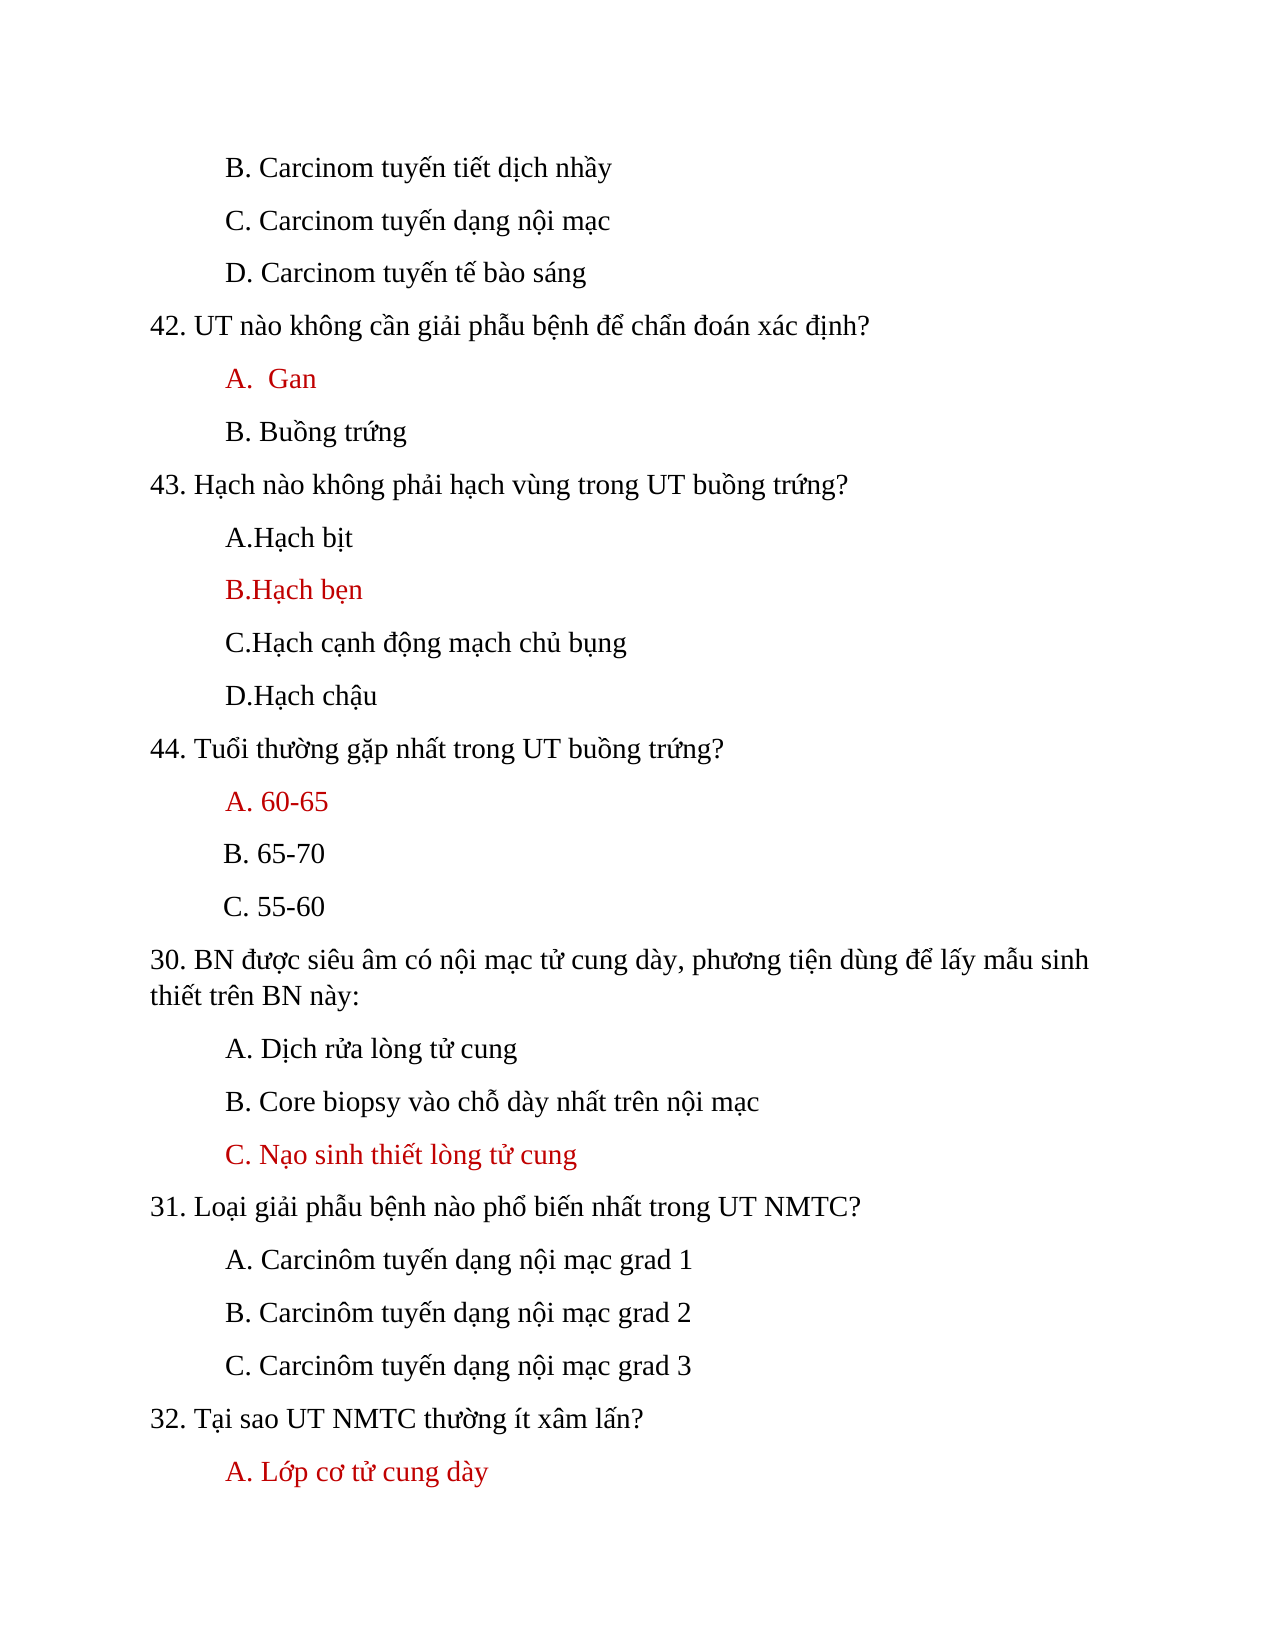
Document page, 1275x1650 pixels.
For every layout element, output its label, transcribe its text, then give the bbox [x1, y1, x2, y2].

text 44. Tuổi thường gặp nhất trong UT buồng trứng? [150, 731, 1125, 764]
text C. Carcinom tuyến dạng nội mạc [150, 203, 1125, 236]
text B. 65-70 [150, 837, 1125, 870]
text A.Hạch bịt [225, 520, 1125, 553]
text A. Lớp cơ tử cung dày [150, 1454, 1125, 1487]
text C.Hạch cạnh động mạch chủ bụng [225, 625, 1125, 659]
text B.Hạch bẹn [225, 572, 1125, 606]
text B. Buồng trứng [150, 414, 1125, 448]
text 43. Hạch nào không phải hạch vùng trong UT buồng trứng? [150, 467, 1125, 500]
text A. Carcinôm tuyến dạng nội mạc grad 1 [150, 1242, 1125, 1276]
text B. Carcinôm tuyến dạng nội mạc grad 2 [150, 1295, 1125, 1329]
text A. Dịch rửa lòng tử cung [150, 1031, 1125, 1065]
text 30. BN được siêu âm có nội mạc tử cung dày, phương tiện dùng để lấy mẫu sinh thiết trên BN này: [150, 942, 1125, 1012]
text B. Carcinom tuyến tiết dịch nhầy [150, 150, 1125, 183]
text A. Gan [150, 361, 1125, 395]
text A. 60-65 [150, 784, 1125, 817]
text 42. UT nào không cần giải phẫu bệnh để chẩn đoán xác định? [150, 308, 1125, 342]
text D.Hạch chậu [225, 678, 1125, 712]
text C. 55-60 [150, 889, 1125, 923]
text C. Nạo sinh thiết lòng tử cung [150, 1137, 1125, 1170]
text C. Carcinôm tuyến dạng nội mạc grad 3 [150, 1348, 1125, 1382]
text B. Core biopsy vào chỗ dày nhất trên nội mạc [150, 1084, 1125, 1117]
text 31. Loại giải phẫu bệnh nào phổ biến nhất trong UT NMTC? [150, 1189, 1125, 1223]
text 32. Tại sao UT NMTC thường ít xâm lấn? [150, 1401, 1125, 1434]
text D. Carcinom tuyến tế bào sáng [150, 256, 1125, 289]
